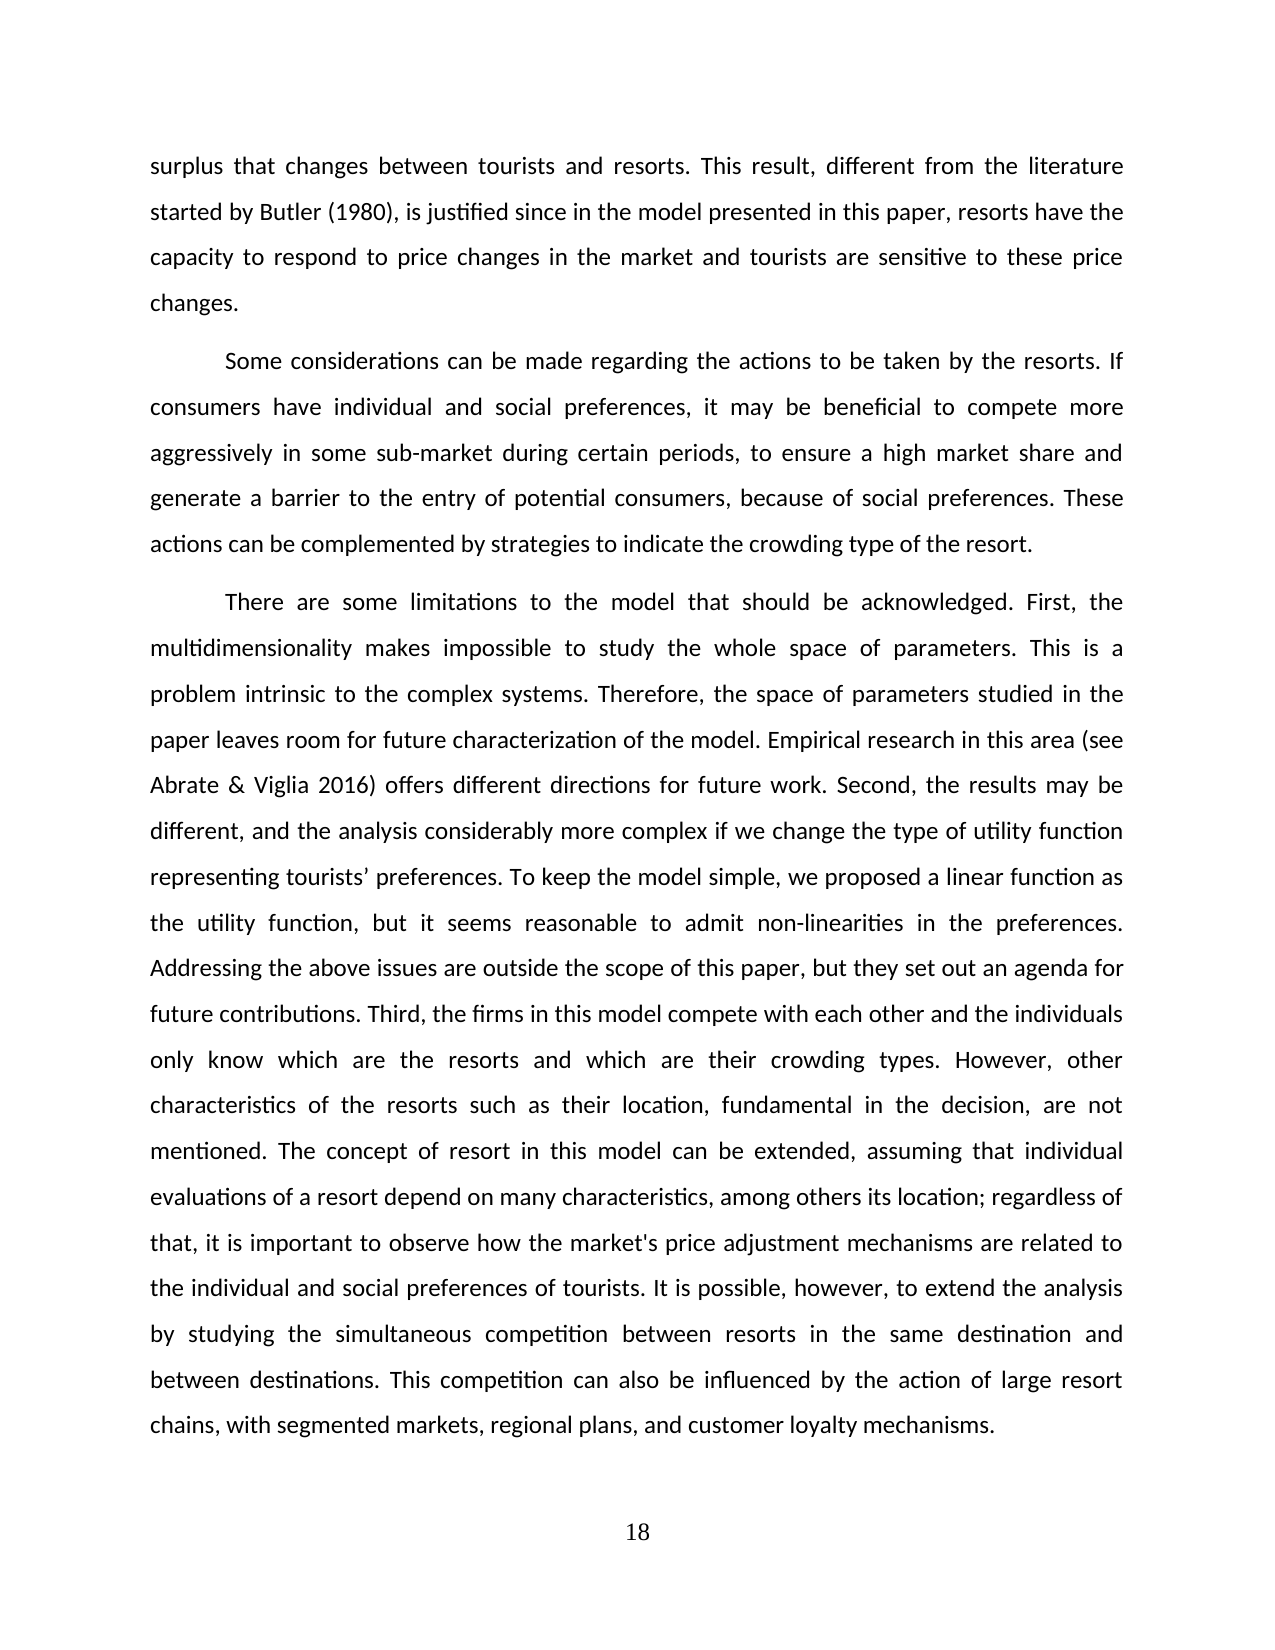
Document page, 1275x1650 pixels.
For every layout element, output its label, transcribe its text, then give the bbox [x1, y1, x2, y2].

text Some considerations can be made regarding the actions to be taken by the resorts. If consumers have individual and social preferences, it may be beneficial to compete more aggressively in some sub-market during certain periods, to ensure a high market share and generate a barrier to the entry of potential consumers, because of social preferences. These actions can be complemented by strategies to indicate the crowding type of the resort. [150, 345, 1125, 559]
text There are some limitations to the model that should be acknowledged. First, the multidimensionality makes impossible to study the whole space of parameters. This is a problem intrinsic to the complex systems. Therefore, the space of parameters studied in the paper leaves room for future characterization of the model. Empirical research in this area (see Abrate & Viglia 2016) offers different directions for future work. Second, the results may be different, and the analysis considerably more complex if we change the type of utility function representing tourists’ preferences. To keep the model simple, we proposed a linear function as the utility function, but it seems reasonable to admit non-linearities in the preferences. Addressing the above issues are outside the scope of this paper, but they set out an agenda for future contributions. Third, the firms in this model compete with each other and the individuals only know which are the resorts and which are their crowding types. However, other characteristics of the resorts such as their location, fundamental in the decision, are not mentioned. The concept of resort in this model can be extended, assuming that individual evaluations of a resort depend on many characteristics, among others its location; regardless of that, it is important to observe how the market's price adjustment mechanisms are related to the individual and social preferences of tourists. It is possible, however, to extend the analysis by studying the simultaneous competition between resorts in the same destination and between destinations. This competition can also be influenced by the action of large resort chains, with segmented markets, regional plans, and customer loyalty mechanisms. [150, 587, 1125, 1440]
